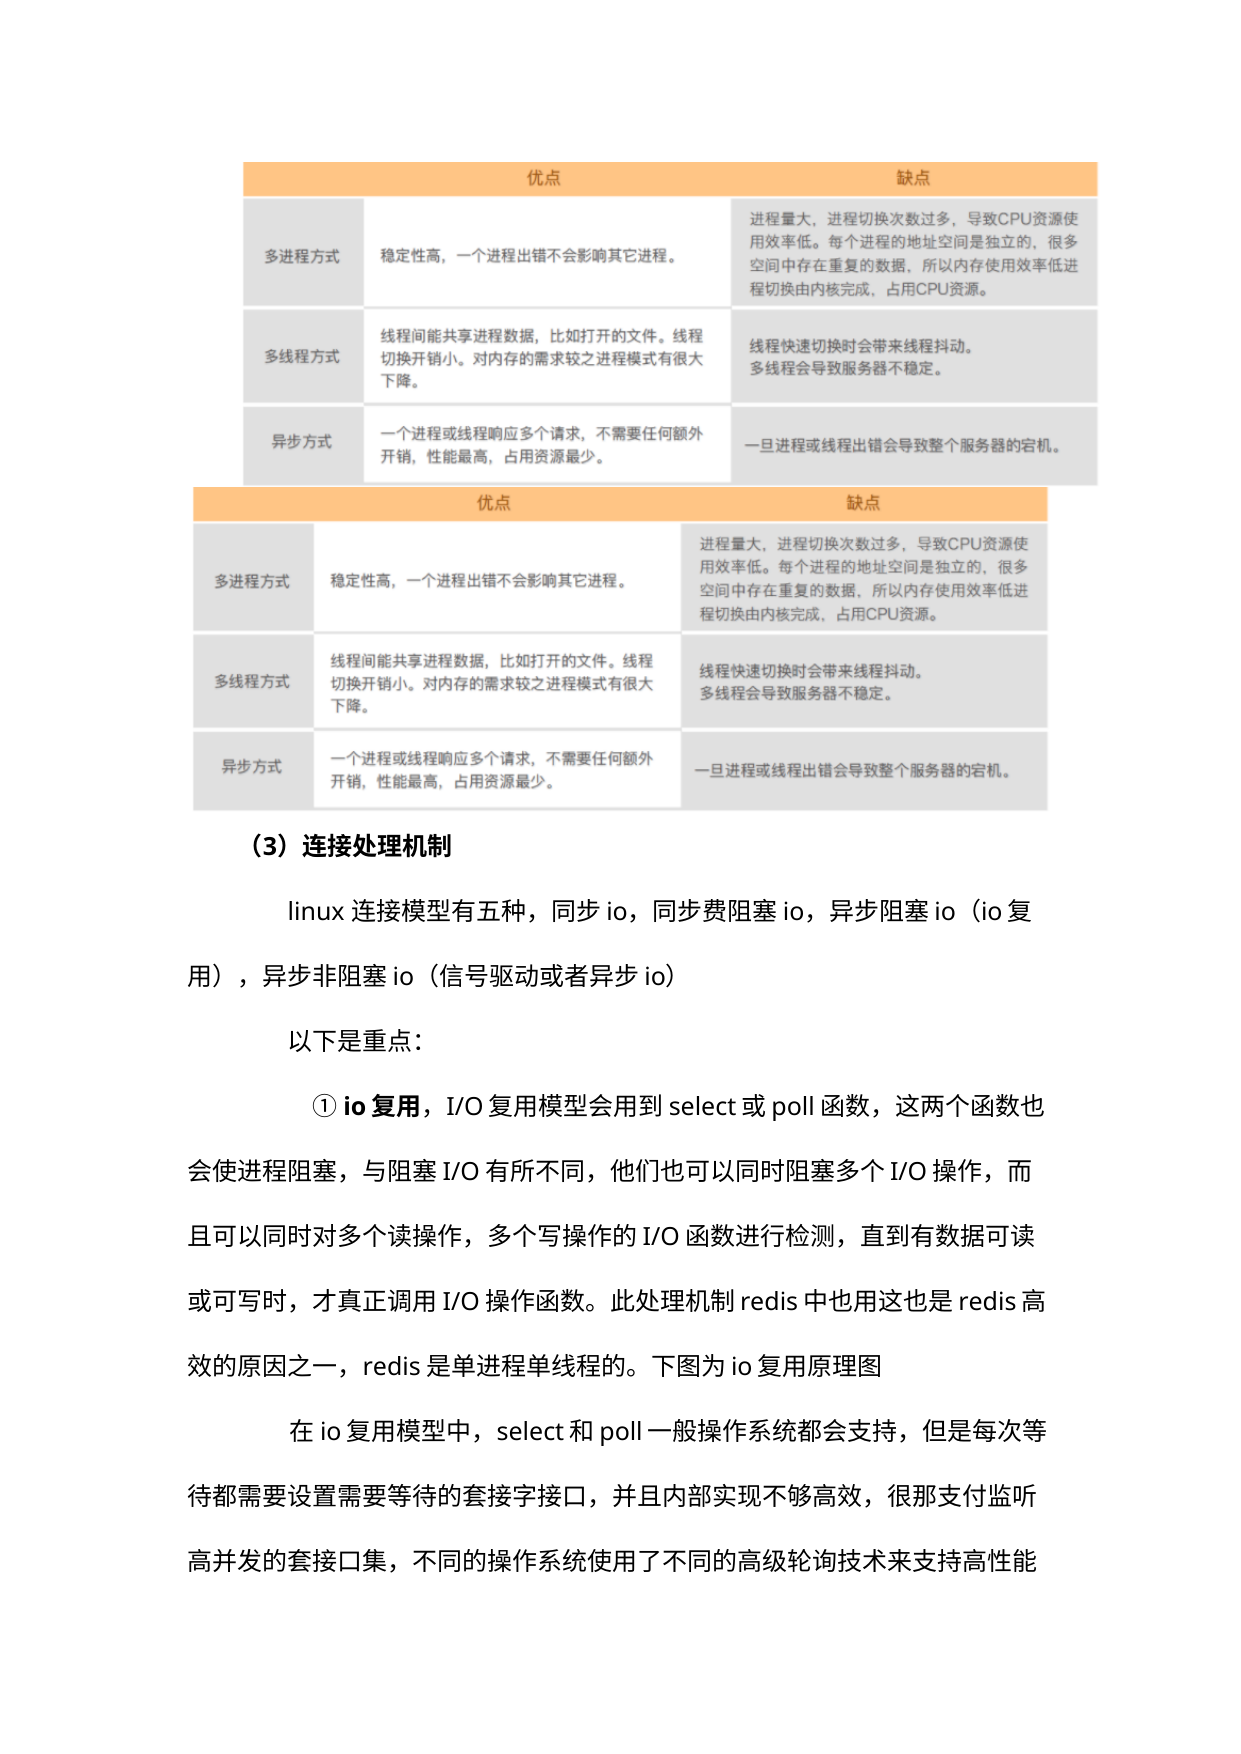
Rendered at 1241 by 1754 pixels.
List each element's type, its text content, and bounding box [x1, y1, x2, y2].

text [187, 1397, 1053, 1592]
text ① io复用，I/O复用模型会用到select或poll函数，这两个函数也会使进程阻塞，与阻塞I/O有所不同，他们也可以同时阻塞多个I/O操作，而且可以同时对多个读操作，多个写操作的I/O函数进行检测，直到有数据可读或可写时，才真正调用I/O操作函数。此处理机制redis中也用这也是redis高效的原因之一，redis是单进程单线程的。下图为io复用原理图 [187, 1072, 1053, 1397]
text 以下是重点： [187, 1007, 1053, 1072]
text （3）连接处理机制 [187, 812, 1053, 877]
text linux 连接模型有五种，同步io，同步费阻塞io，异步阻塞io（io复用），异步非阻塞io（信号驱动或者异步io） [187, 877, 1053, 1007]
picture [187, 162, 1103, 812]
